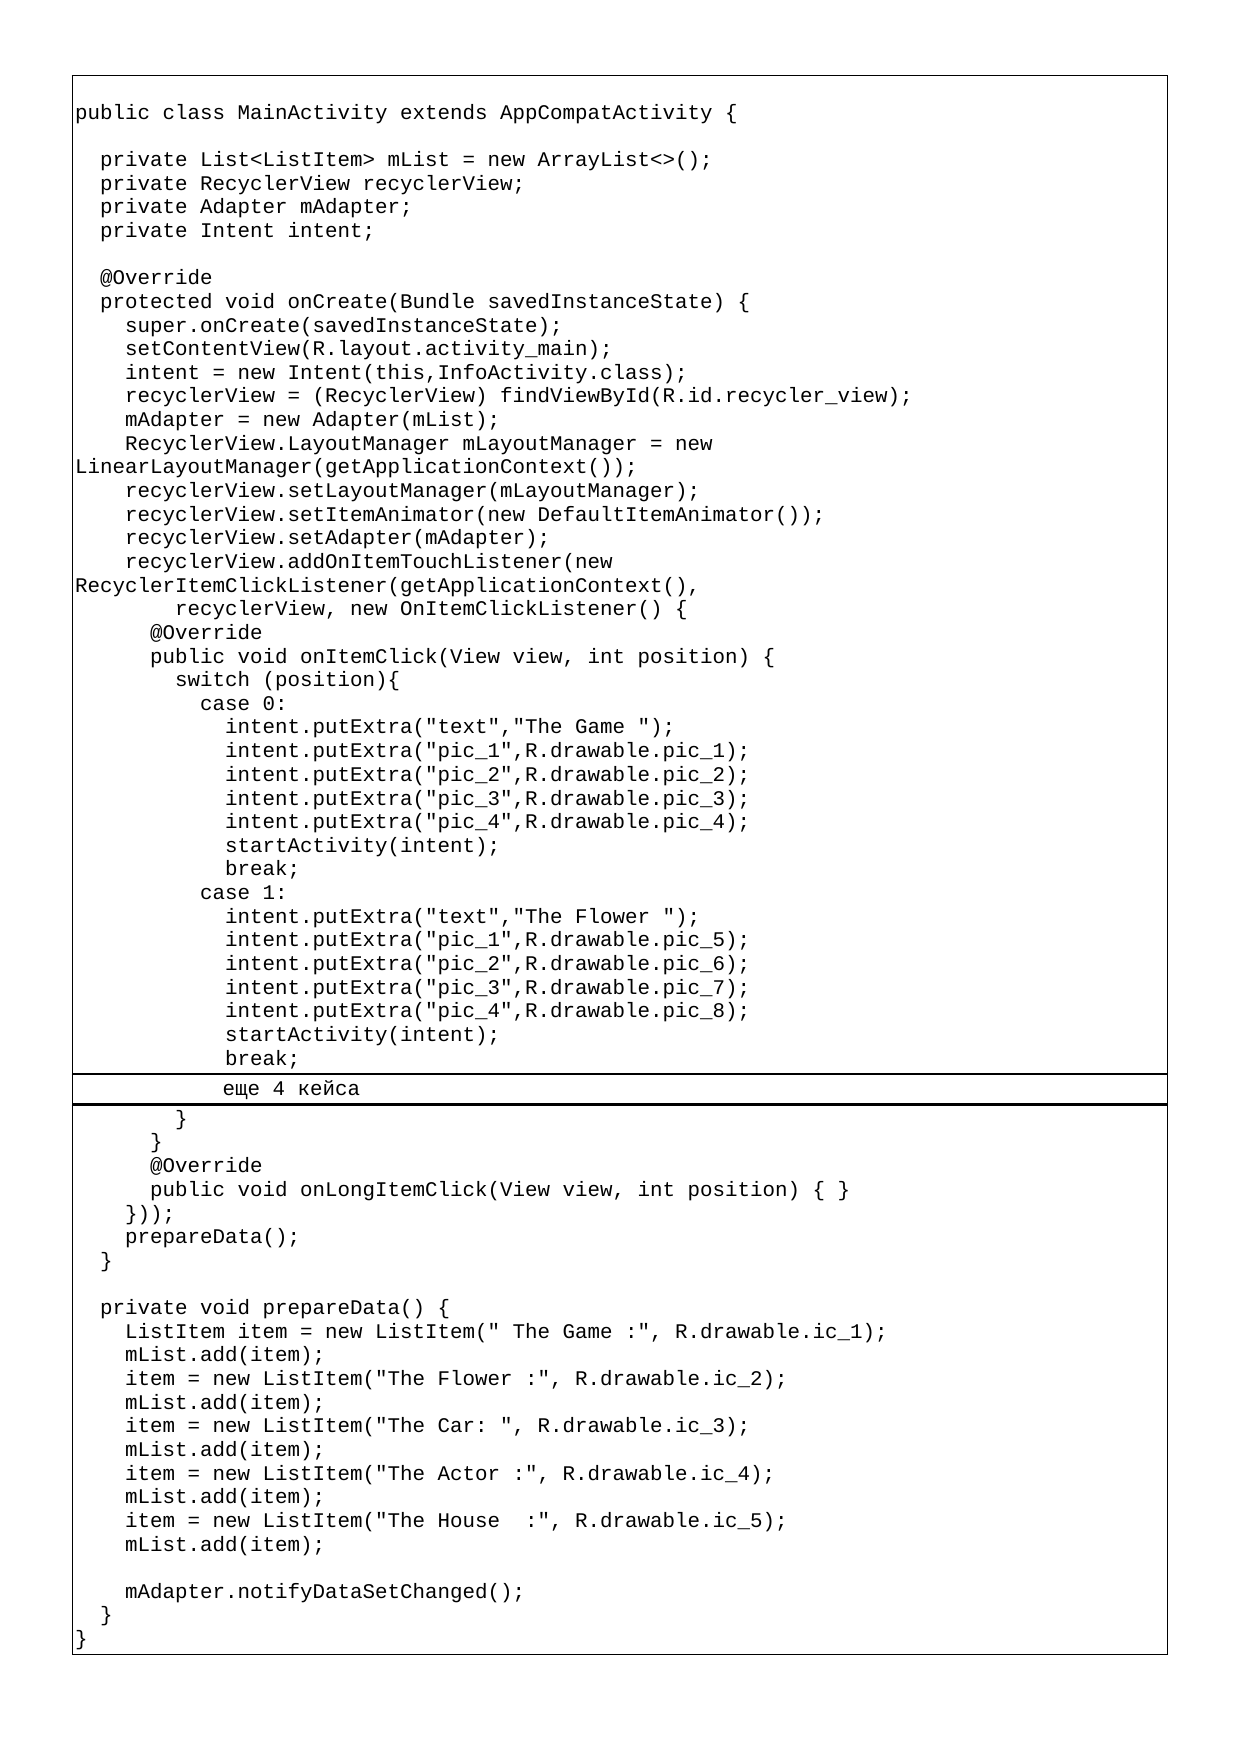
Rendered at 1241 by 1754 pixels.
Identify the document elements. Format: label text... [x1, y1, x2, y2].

text } [73, 1625, 1167, 1654]
text recyclerView.setAdapter(mAdapter); [75, 527, 1165, 551]
text })); [75, 1202, 1165, 1226]
text ListItem item = new ListItem(" The Game :", R.drawable.ic_1); [75, 1321, 1165, 1344]
text startActivity(intent); [75, 1024, 1165, 1044]
text RecyclerView.LayoutManager mLayoutManager = new LinearLayoutManager(getApplicationContext()); [75, 433, 1165, 480]
text recyclerView.setLayoutManager(mLayoutManager); [75, 480, 1165, 504]
text private Intent intent; [75, 220, 1165, 244]
text intent.putExtra("pic_1",R.drawable.pic_5); [75, 929, 1165, 953]
text } [75, 1132, 1165, 1155]
text intent.putExtra("pic_3",R.drawable.pic_7); [75, 977, 1165, 1000]
text recyclerView.addOnItemTouchListener(new RecyclerItemClickListener(getApplicationContext(), [75, 551, 1165, 598]
text } [73, 1106, 1167, 1132]
text super.onCreate(savedInstanceState); [75, 314, 1165, 338]
text recyclerView, new OnItemClickListener() { [75, 598, 1165, 622]
text intent.putExtra("pic_4",R.drawable.pic_4); [75, 811, 1165, 835]
text intent.putExtra("text","The Flower "); [75, 906, 1165, 929]
text item = new ListItem("The Actor :", R.drawable.ic_4); [75, 1463, 1165, 1486]
text switch (position){ [75, 669, 1165, 693]
text private void prepareData() { [75, 1297, 1165, 1321]
text item = new ListItem("The House :", R.drawable.ic_5); [75, 1510, 1165, 1533]
text case 0: [75, 693, 1165, 717]
text @Override [75, 1155, 1165, 1179]
text intent = new Intent(this,InfoActivity.class); [75, 362, 1165, 386]
text recyclerView.setItemAnimator(new DefaultItemAnimator()); [75, 504, 1165, 527]
text intent.putExtra("pic_1",R.drawable.pic_1); [75, 740, 1165, 764]
text mList.add(item); [75, 1439, 1165, 1463]
text setContentView(R.layout.activity_main); [75, 338, 1165, 362]
text private Adapter mAdapter; [75, 196, 1165, 220]
text intent.putExtra("pic_2",R.drawable.pic_6); [75, 953, 1165, 977]
text item = new ListItem("The Flower :", R.drawable.ic_2); [75, 1368, 1165, 1392]
text private List<ListItem> mList = new ArrayList<>(); [75, 149, 1165, 173]
text mList.add(item); [75, 1486, 1165, 1510]
text intent.putExtra("text","The Game "); [75, 717, 1165, 740]
text } [75, 1604, 1165, 1625]
text startActivity(intent); [75, 835, 1165, 858]
text public void onItemClick(View view, int position) { [75, 646, 1165, 669]
text mAdapter.notifyDataSetChanged(); [75, 1581, 1165, 1604]
text protected void onCreate(Bundle savedInstanceState) { [75, 291, 1165, 314]
text @Override [75, 622, 1165, 646]
text mList.add(item); [75, 1344, 1165, 1368]
text item = new ListItem("The Car: ", R.drawable.ic_3); [75, 1415, 1165, 1439]
text intent.putExtra("pic_3",R.drawable.pic_3); [75, 787, 1165, 811]
text private RecyclerView recyclerView; [75, 173, 1165, 196]
text mList.add(item); [75, 1392, 1165, 1415]
text mList.add(item); [75, 1533, 1165, 1557]
text @Override [75, 267, 1165, 291]
text recyclerView = (RecyclerView) findViewById(R.id.recycler_view); [75, 386, 1165, 409]
text public class MainActivity extends AppCompatActivity { [75, 102, 1165, 125]
text prepareData(); [75, 1226, 1165, 1250]
text public void onLongItemClick(View view, int position) { } [75, 1179, 1165, 1202]
text break; [75, 858, 1165, 882]
text mAdapter = new Adapter(mList); [75, 409, 1165, 433]
text case 1: [75, 882, 1165, 906]
text break; [73, 1044, 1167, 1073]
text intent.putExtra("pic_2",R.drawable.pic_2); [75, 764, 1165, 787]
text } [75, 1250, 1165, 1273]
text еще 4 кейса [73, 1075, 1167, 1103]
text intent.putExtra("pic_4",R.drawable.pic_8); [75, 1000, 1165, 1024]
